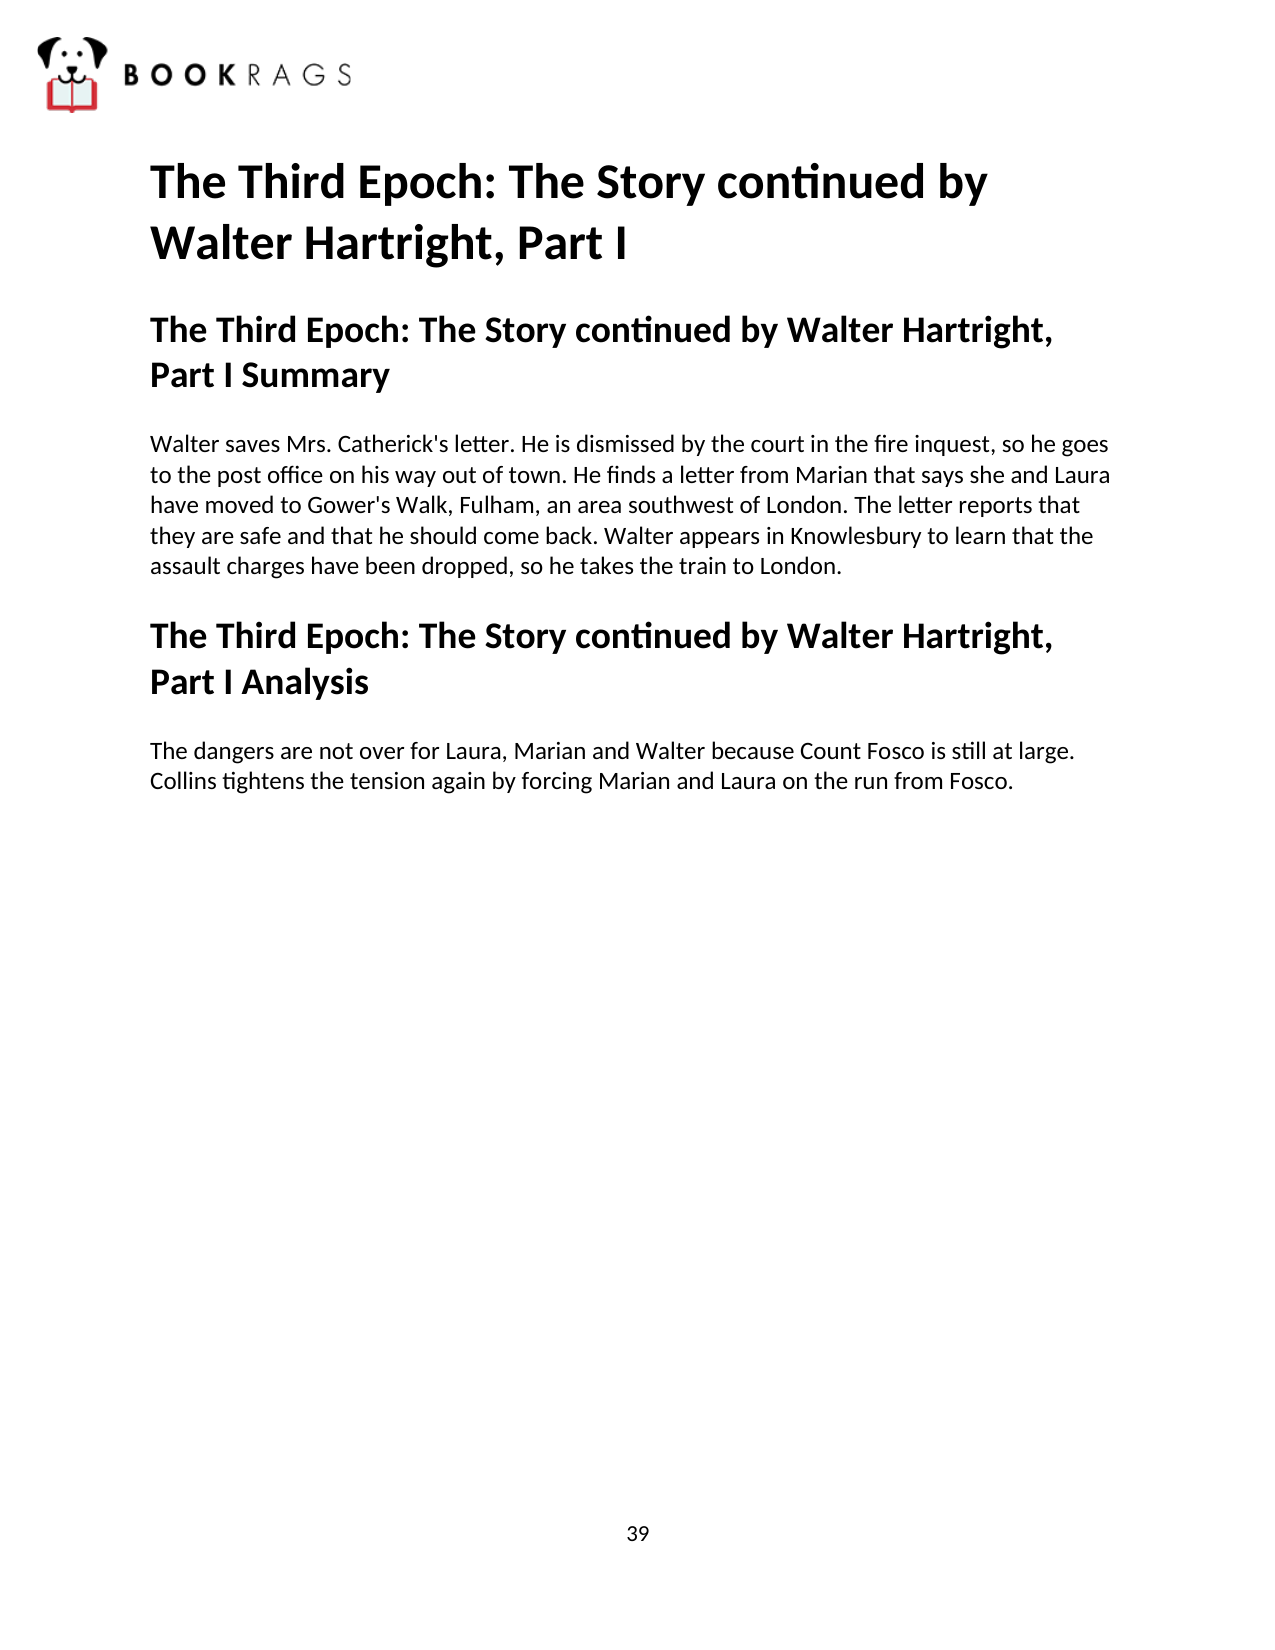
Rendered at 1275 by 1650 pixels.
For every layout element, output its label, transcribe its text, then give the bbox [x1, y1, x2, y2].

text The Third Epoch: The Story continued by Walter Hartright, Part I [150, 150, 1125, 272]
text Walter saves Mrs. Catherick's letter. He is dismissed by the court in the fire inquest, so he goes to the post office on his way out of town. He finds a letter from Marian that says she and Laura have moved to Gower's Walk, Fulham, an area southwest of London. The letter reports that they are safe and that he should come back. Walter appears in Knowlesbury to learn that the assault charges have been dropped, so he takes the train to London. [150, 428, 1125, 581]
text The Third Epoch: The Story continued by Walter Hartright, Part I Summary [150, 306, 1125, 397]
text The dangers are not over for Laura, Marian and Walter because Count Fosco is still at large. Collins tightens the tension again by forcing Marian and Laura on the run from Fosco. [150, 735, 1125, 796]
picture [37, 37, 351, 113]
text The Third Epoch: The Story continued by Walter Hartright, Part I Analysis [150, 612, 1125, 704]
